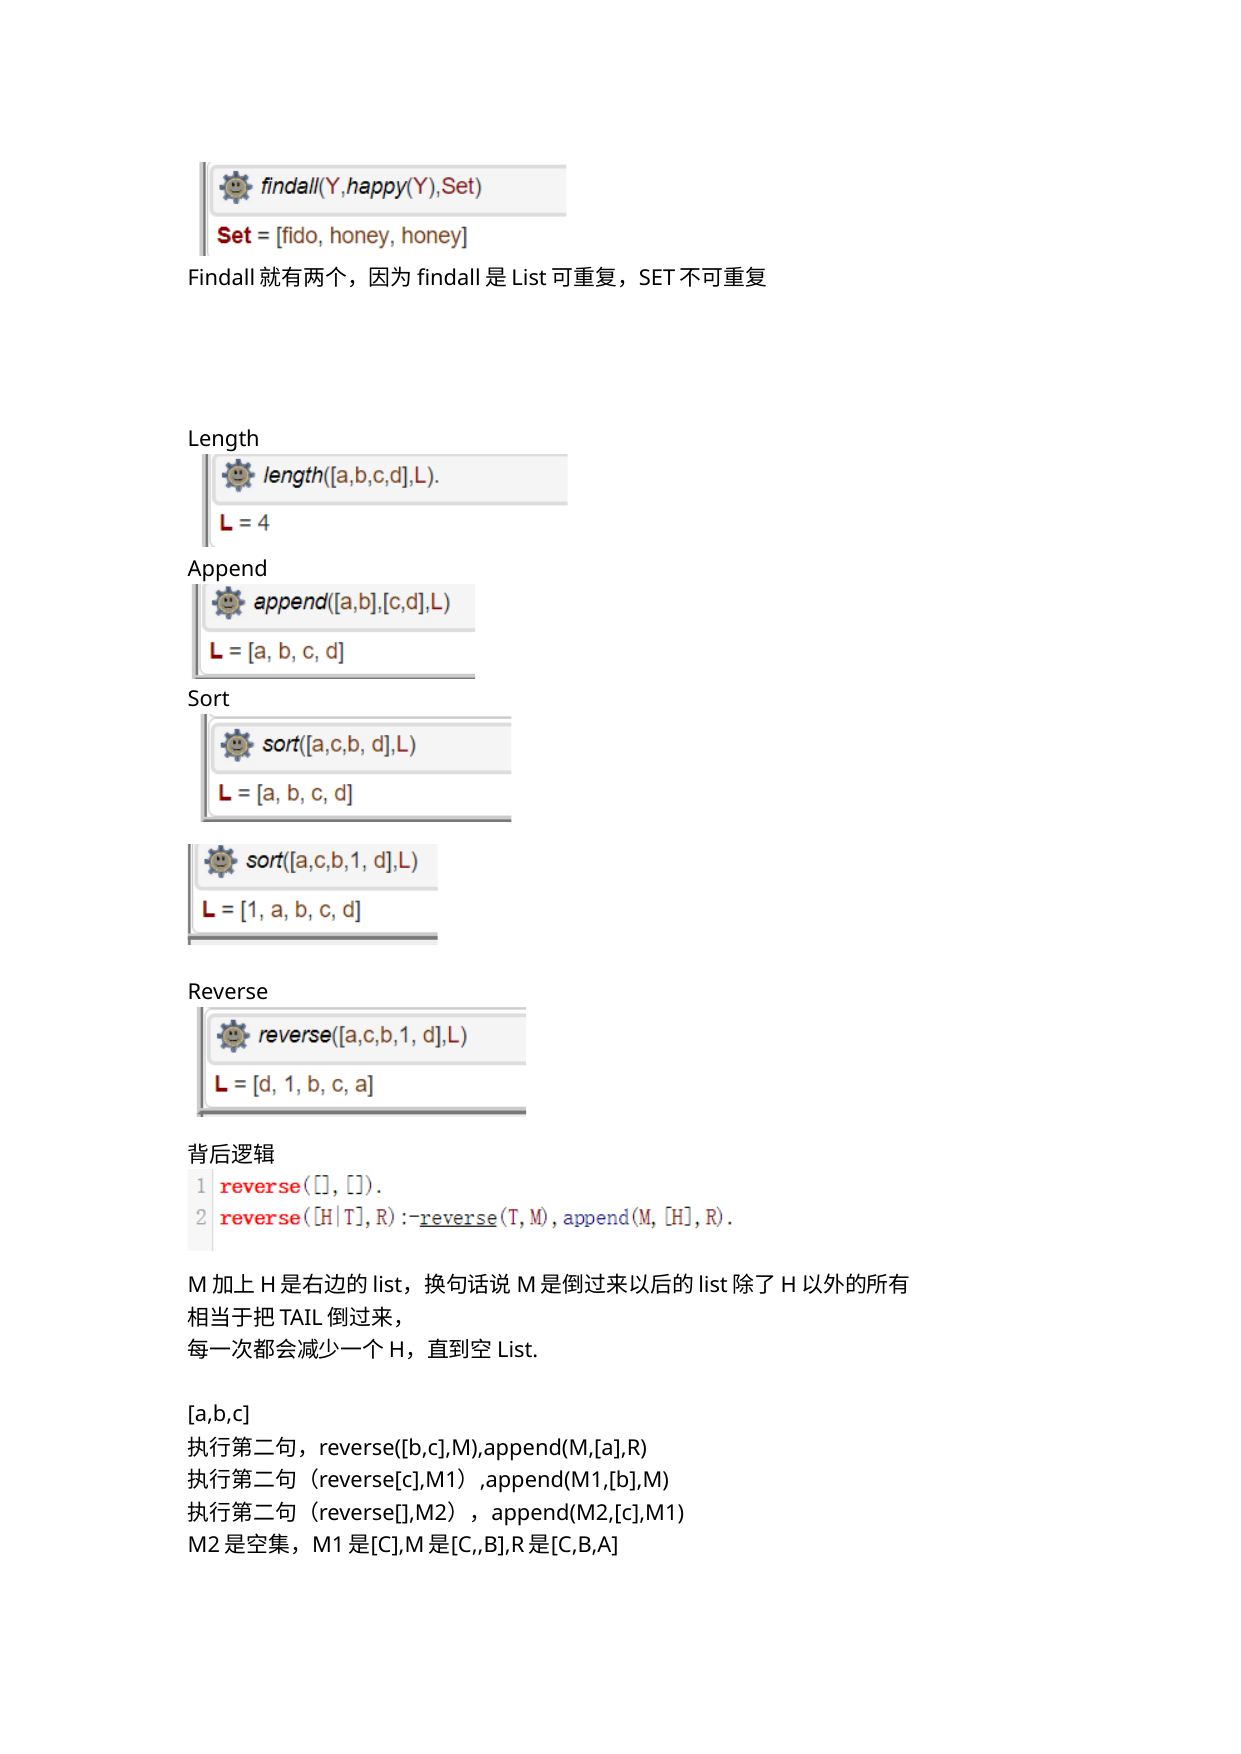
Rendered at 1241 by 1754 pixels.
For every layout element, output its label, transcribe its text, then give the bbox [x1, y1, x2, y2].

picture [187, 1169, 796, 1251]
picture [187, 454, 568, 547]
text Length [187, 422, 1053, 454]
text Sort [187, 682, 1053, 714]
text 相当于把TAIL倒过来， [187, 1299, 1053, 1332]
text 每一次都会减少一个H，直到空List. [187, 1332, 1053, 1364]
text Reverse [187, 974, 1053, 1007]
text [a,b,c] [187, 1397, 1053, 1429]
picture [187, 1007, 527, 1117]
text 执行第二句，reverse([b,c],M),append(M,[a],R) [187, 1429, 1053, 1462]
text Append [187, 552, 1053, 584]
text M加上H是右边的list，换句话说 M是倒过来以后的list除了H以外的所有 [187, 1267, 1053, 1299]
text 执行第二句（reverse[],M2），append(M2,[c],M1) [187, 1494, 1053, 1527]
text M2是空集，M1是[C],M是[C,,B],R是[C,B,A] [187, 1527, 1053, 1559]
picture [187, 844, 438, 945]
picture [187, 584, 476, 679]
text 执行第二句（reverse[c],M1）,append(M1,[b],M) [187, 1462, 1053, 1494]
picture [187, 714, 512, 822]
text Findall就有两个，因为findall是List可重复，SET不可重复 [187, 259, 1053, 292]
text 背后逻辑 [187, 1137, 1053, 1169]
picture [187, 162, 567, 256]
